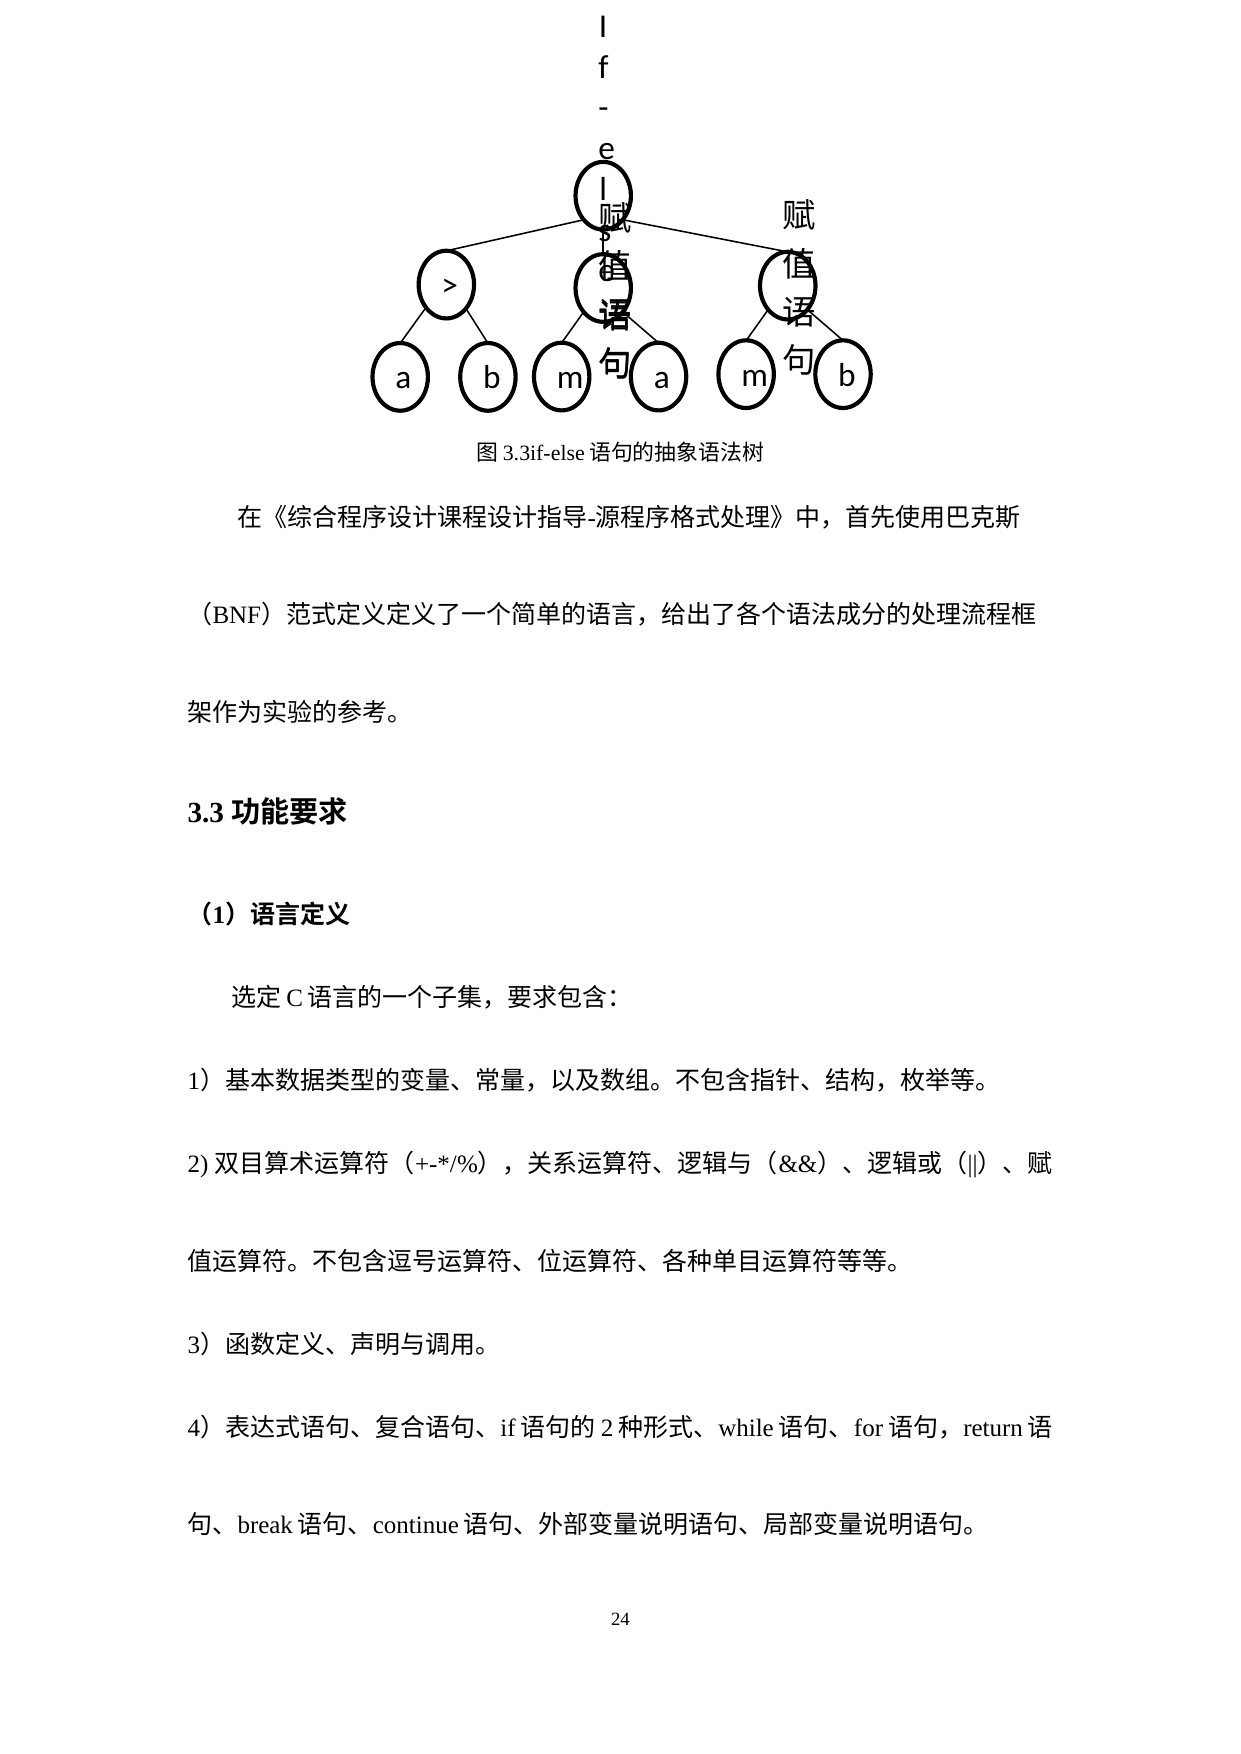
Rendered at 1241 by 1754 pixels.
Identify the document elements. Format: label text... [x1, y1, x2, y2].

text 在《综合程序设计课程设计指导-源程序格式处理》中，首先使用巴克斯（BNF）范式定义定义了一个简单的语言，给出了各个语法成分的处理流程框架作为实验的参考。 [187, 483, 1053, 743]
text 图3.3if-else语句的抽象语法树 [187, 434, 1053, 467]
subtitle 3.3 功能要求 [187, 777, 1053, 842]
text 2) 双目算术运算符（+-*/%），关系运算符、逻辑与（&&）、逻辑或（||）、赋值运算符。不包含逗号运算符、位运算符、各种单目运算符等等。 [187, 1129, 1053, 1292]
text 1）基本数据类型的变量、常量，以及数组。不包含指针、结构，枚举等。 [187, 1046, 1053, 1111]
text （1）语言定义 [187, 880, 1053, 945]
text 3）函数定义、声明与调用。 [187, 1310, 1053, 1375]
text 4）表达式语句、复合语句、if语句的2种形式、while语句、for语句，return语句、break语句、continue语句、外部变量说明语句、局部变量说明语句。 [187, 1393, 1053, 1555]
text 选定C语言的一个子集，要求包含： [187, 963, 1053, 1028]
